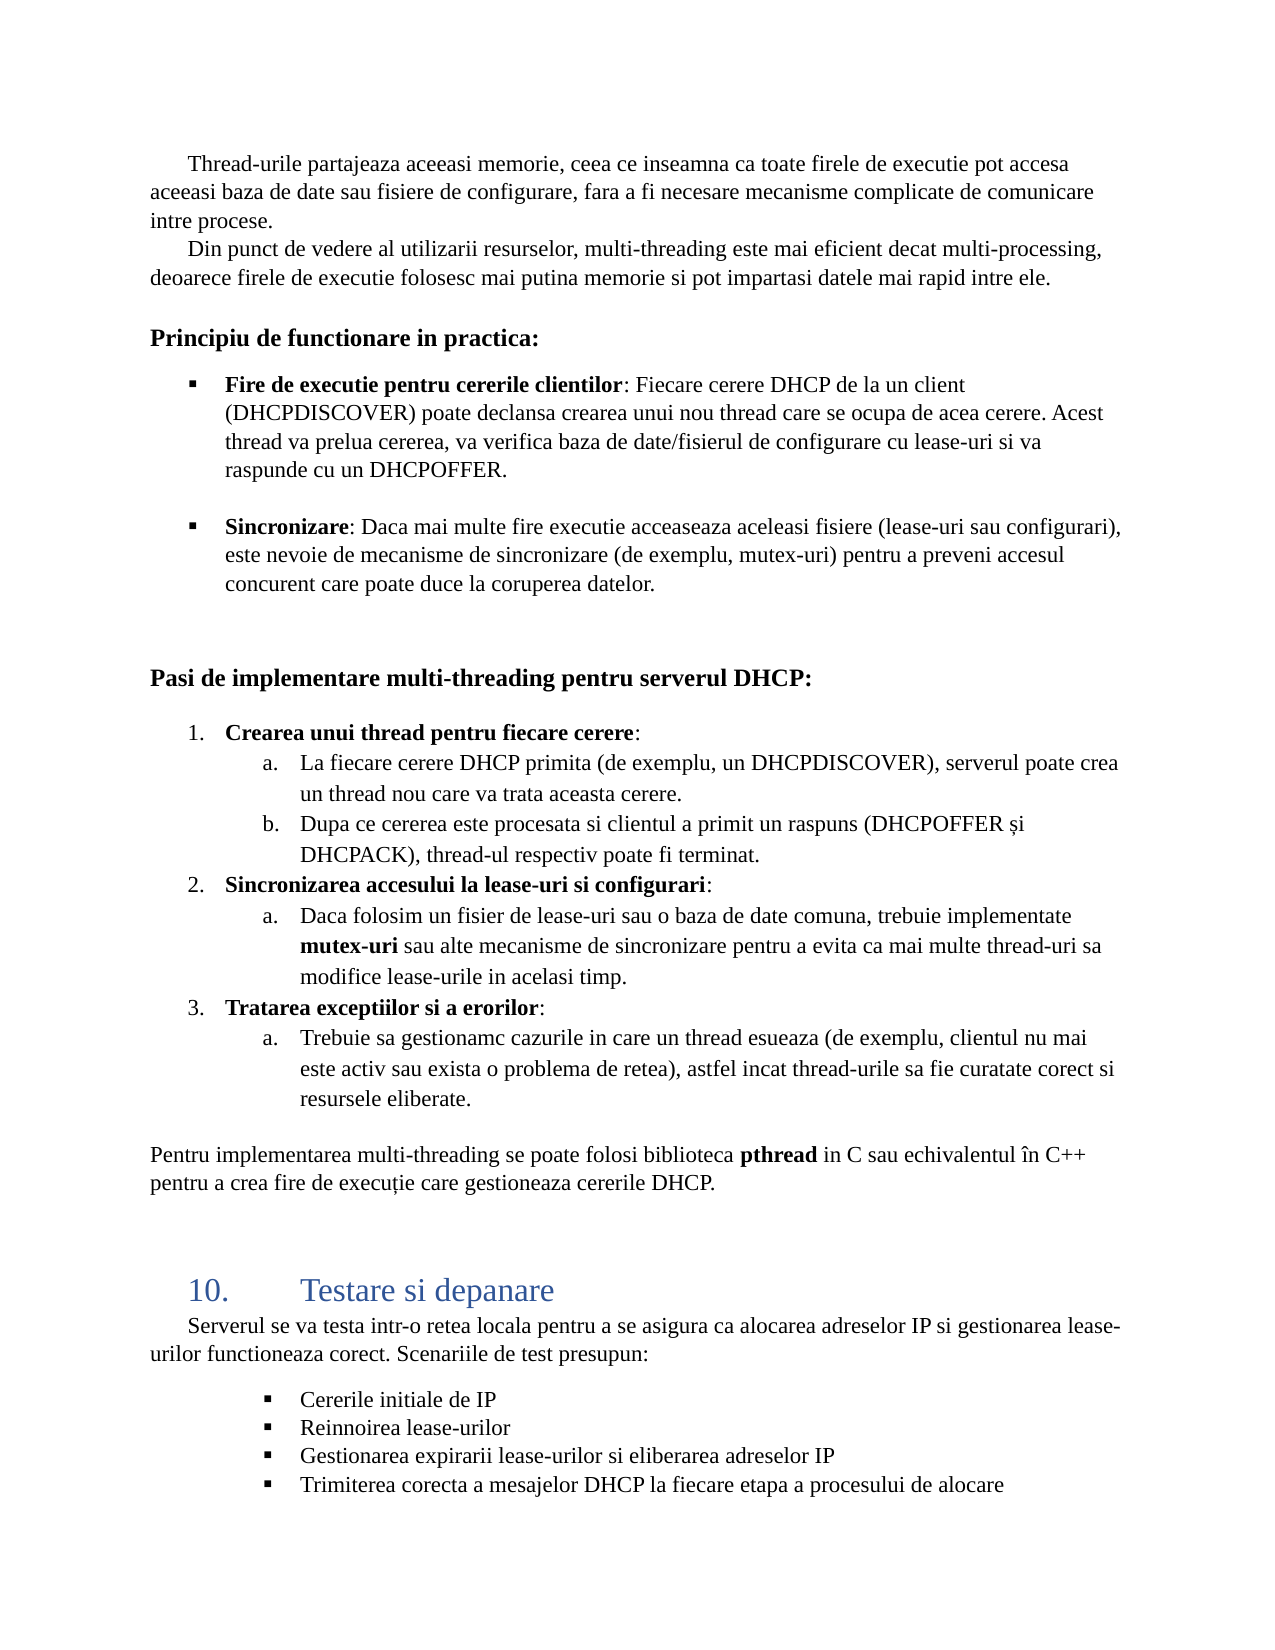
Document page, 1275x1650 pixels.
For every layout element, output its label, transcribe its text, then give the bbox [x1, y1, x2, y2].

list Gestionarea expirarii lease-urilor si eliberarea adreselor IP [262, 1442, 1125, 1469]
list Fire de executie pentru cererile clientilor: Fiecare cerere DHCP de la un client (DHCPDISCOVER) poate declansa crearea unui nou thread care se ocupa de acea cerere. Acest thread va prelua cererea, va verifica baza de date/fisierul de configurare cu lease-uri si va raspunde cu un DHCPOFFER. [187, 371, 1125, 483]
text Pentru implementarea multi-threading se poate folosi biblioteca pthread in C sau echivalentul în C++ pentru a crea fire de execuție care gestioneaza cererile DHCP. [150, 1141, 1125, 1195]
list La fiecare cerere DHCP primita (de exemplu, un DHCPDISCOVER), serverul poate crea un thread nou care va trata aceasta cerere. [262, 749, 1125, 806]
list Sincronizare: Daca mai multe fire executie acceaseaza aceleasi fisiere (lease-uri sau configurari), este nevoie de mecanisme de sincronizare (de exemplu, mutex-uri) pentru a preveni accesul concurent care poate duce la coruperea datelor. [187, 513, 1125, 596]
list Daca folosim un fisier de lease-uri sau o baza de date comuna, trebuie implementate mutex-uri sau alte mecanisme de sincronizare pentru a evita ca mai multe thread-uri sa modifice lease-urile in acelasi timp. [262, 902, 1125, 989]
list Cererile initiale de IP [262, 1386, 1125, 1412]
list Dupa ce cererea este procesata si clientul a primit un raspuns (DHCPOFFER și DHCPACK), thread-ul respectiv poate fi terminat. [262, 810, 1125, 867]
list Crearea unui thread pentru fiecare cerere: [187, 719, 1125, 745]
text Din punct de vedere al utilizarii resurselor, multi-threading este mai eficient decat multi-processing, deoarece firele de executie folosesc mai putina memorie si pot impartasi datele mai rapid intre ele. [150, 235, 1125, 290]
list Tratarea exceptiilor si a erorilor: [187, 993, 1125, 1020]
list Sincronizarea accesului la lease-uri si configurari: [187, 871, 1125, 898]
subtitle Testare si depanare [187, 1271, 1125, 1309]
text Principiu de functionare in practica: [150, 323, 1125, 352]
list Trebuie sa gestionamc cazurile in care un thread esueaza (de exemplu, clientul nu mai este activ sau exista o problema de retea), astfel incat thread-urile sa fie curatate corect si resursele eliberate. [262, 1024, 1125, 1111]
text Thread-urile partajeaza aceeasi memorie, ceea ce inseamna ca toate firele de executie pot accesa aceeasi baza de date sau fisiere de configurare, fara a fi necesare mecanisme complicate de comunicare intre procese. [150, 150, 1125, 233]
list Reinnoirea lease-urilor [262, 1414, 1125, 1440]
text Serverul se va testa intr-o retea locala pentru a se asigura ca alocarea adreselor IP si gestionarea lease-urilor functioneaza corect. Scenariile de test presupun: [150, 1312, 1125, 1367]
list Trimiterea corecta a mesajelor DHCP la fiecare etapa a procesului de alocare [262, 1471, 1125, 1497]
text Pasi de implementare multi-threading pentru serverul DHCP: [150, 663, 1125, 692]
